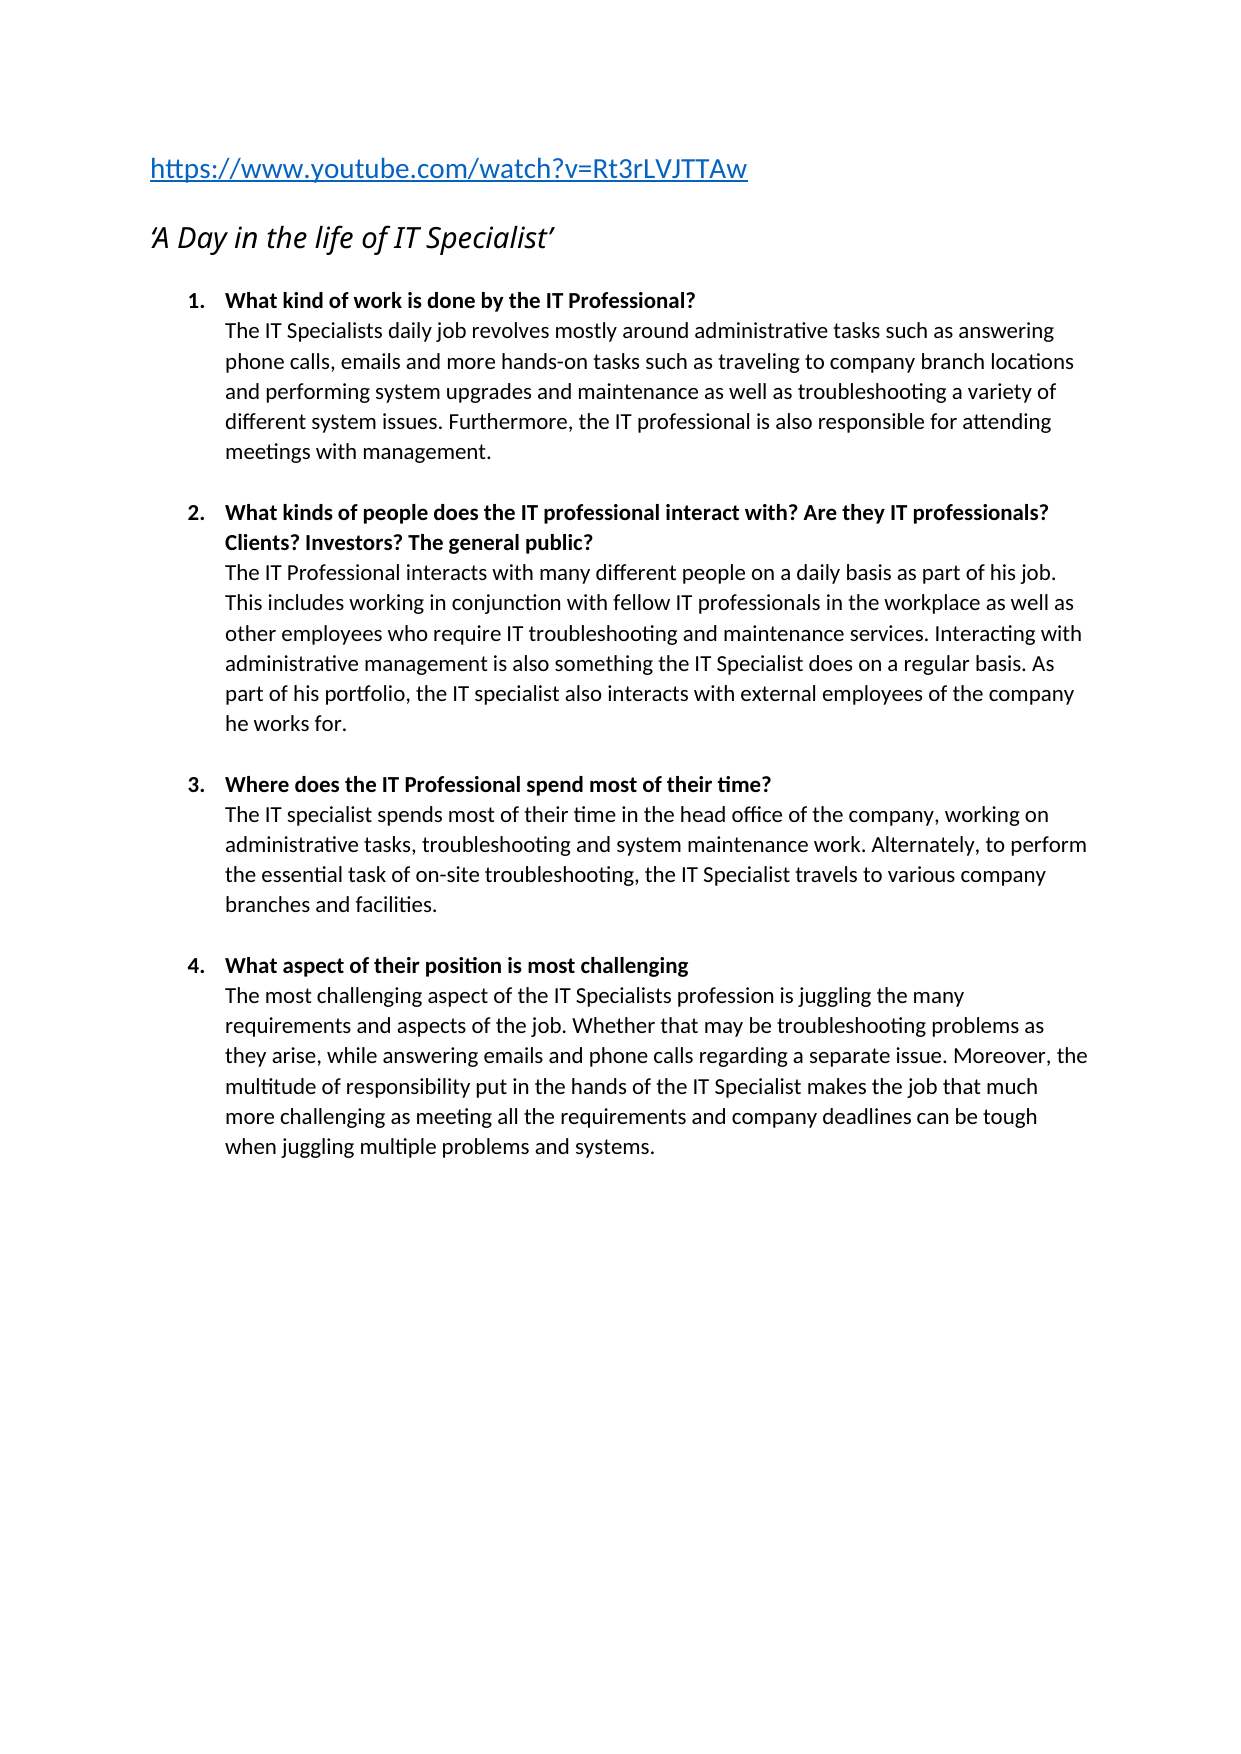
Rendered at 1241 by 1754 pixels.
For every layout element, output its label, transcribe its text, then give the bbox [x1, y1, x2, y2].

list The IT Specialists daily job revolves mostly around administrative tasks such as answering phone calls, emails and more hands-on tasks such as traveling to company branch locations and performing system upgrades and maintenance as well as troubleshooting a variety of different system issues. Furthermore, the IT professional is also responsible for attending meetings with management. [225, 317, 1090, 466]
list What aspect of their position is most challenging [187, 951, 1090, 979]
list The IT specialist spends most of their time in the head office of the company, working on administrative tasks, troubleshooting and system maintenance work. Alternately, to perform the essential task of on-site troubleshooting, the IT Specialist travels to various company branches and facilities. [225, 800, 1090, 919]
list What kinds of people does the IT professional interact with? Are they IT professionals? Clients? Investors? The general public? [187, 498, 1090, 556]
text https://www.youtube.com/watch?v=Rt3rLVJTTAw [150, 150, 1090, 186]
list What kind of work is done by the IT Professional? [187, 286, 1090, 314]
subtitle ‘A Day in the life of IT Specialist’ [150, 218, 1090, 257]
list The most challenging aspect of the IT Specialists profession is juggling the many requirements and aspects of the job. Whether that may be troubleshooting problems as they arise, while answering emails and phone calls regarding a separate issue. Moreover, the multitude of responsibility put in the hands of the IT Specialist makes the job that much more challenging as meeting all the requirements and company deadlines can be tough when juggling multiple problems and systems. [225, 981, 1090, 1160]
list Where does the IT Professional spend most of their time? [187, 770, 1090, 798]
list The IT Professional interacts with many different people on a daily basis as part of his job. This includes working in conjunction with fellow IT professionals in the workplace as well as other employees who require IT troubleshooting and maintenance services. Interacting with administrative management is also something the IT Specialist does on a regular basis. As part of his portfolio, the IT specialist also interacts with external employees of the company he works for. [225, 558, 1090, 737]
